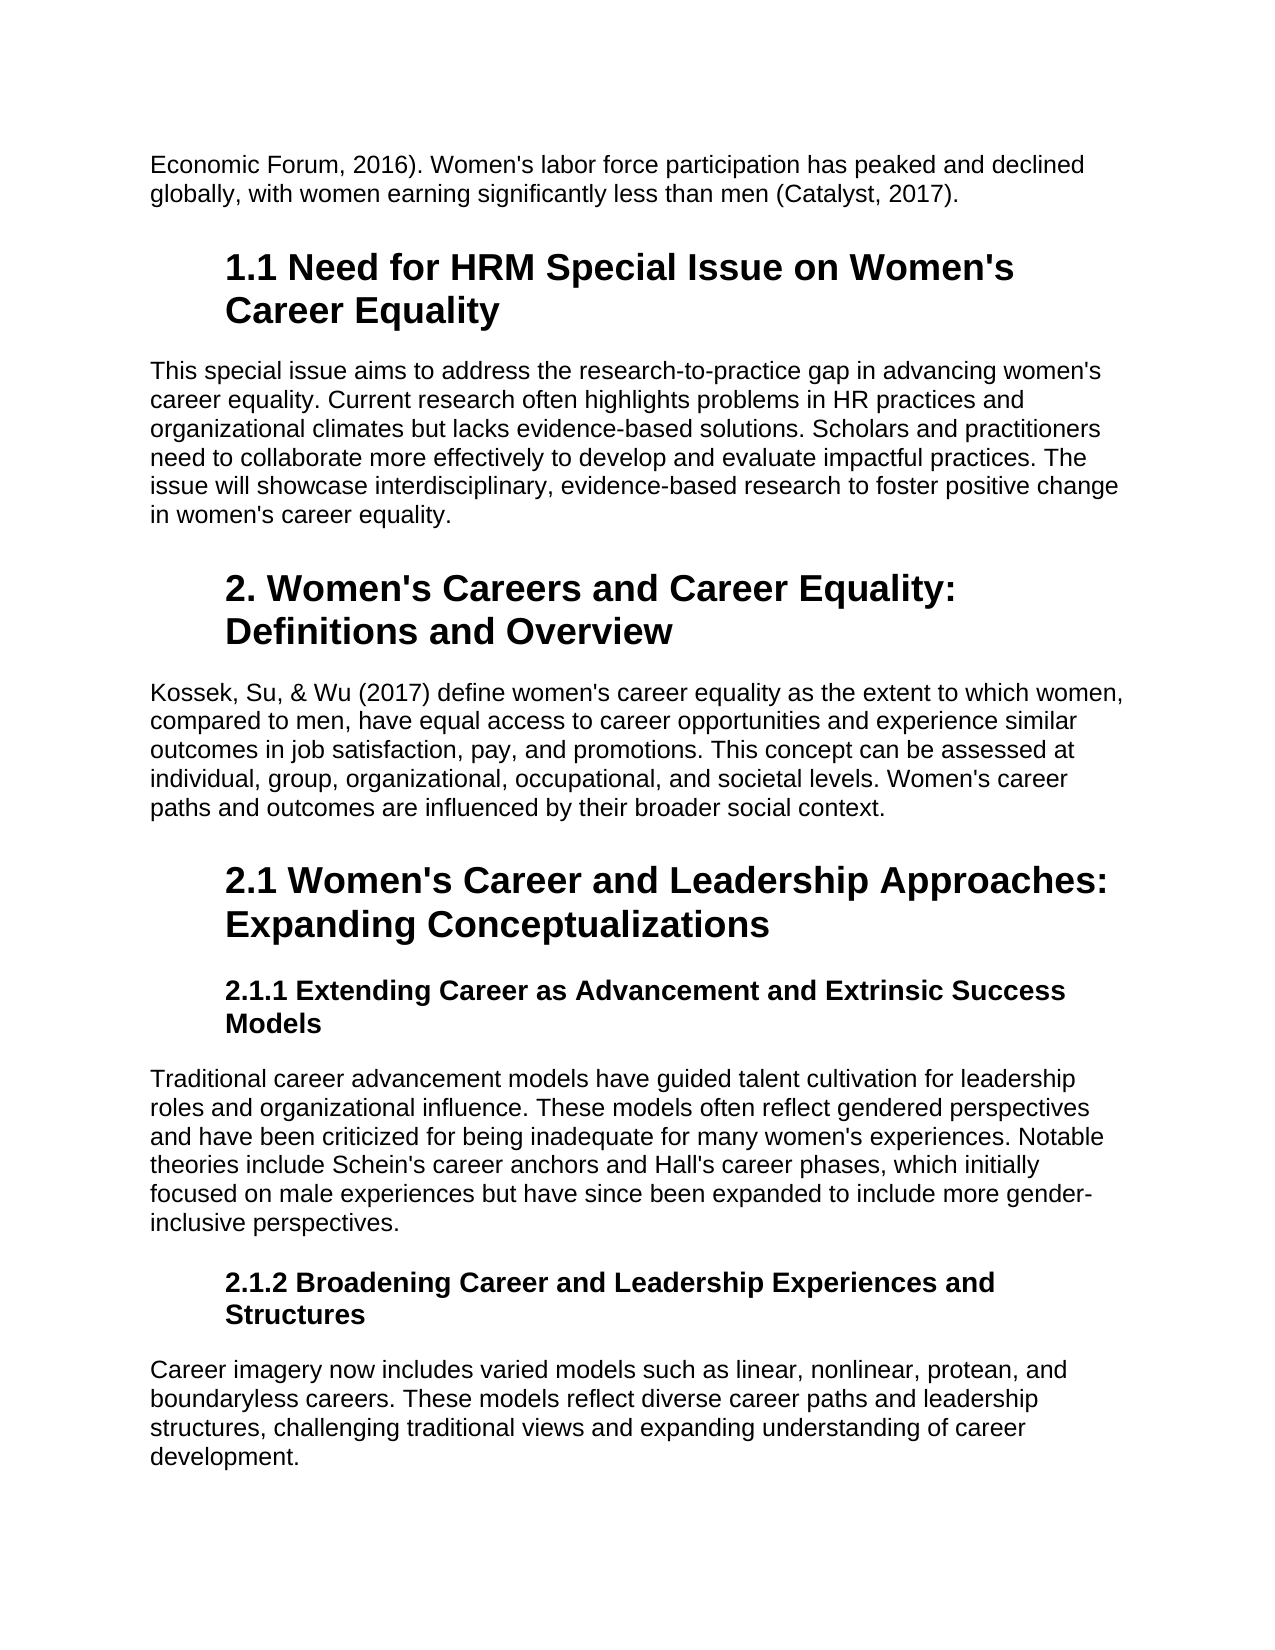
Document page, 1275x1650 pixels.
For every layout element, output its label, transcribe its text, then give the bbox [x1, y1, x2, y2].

text Kossek, Su, & Wu (2017) define women's career equality as the extent to which women, compared to men, have equal access to career opportunities and experience similar outcomes in job satisfaction, pay, and promotions. This concept can be assessed at individual, group, organizational, occupational, and societal levels. Women's career paths and outcomes are influenced by their broader social context. [150, 677, 1125, 821]
text This special issue aims to address the research-to-practice gap in advancing women's career equality. Current research often highlights problems in HR practices and organizational climates but lacks evidence-based solutions. Scholars and practitioners need to collaborate more effectively to develop and evaluate impactful practices. The issue will showcase interdisciplinary, evidence-based research to foster positive change in women's career equality. [150, 356, 1125, 529]
subtitle 2.1.2 Broadening Career and Leadership Experiences and Structures [225, 1266, 1125, 1330]
subtitle 2.1.1 Extending Career as Advancement and Extrinsic Success Models [225, 974, 1125, 1039]
text Traditional career advancement models have guided talent cultivation for leadership roles and organizational influence. These models often reflect gendered perspectives and have been criticized for being inadequate for many women's experiences. Notable theories include Schein's career anchors and Hall's career phases, which initially focused on male experiences but have since been expanded to include more gender-inclusive perspectives. [150, 1064, 1125, 1236]
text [150, 150, 1125, 207]
text Career imagery now includes varied models such as linear, nonlinear, protean, and boundaryless careers. These models reflect diverse career paths and leadership structures, challenging traditional views and expanding understanding of career development. [150, 1355, 1125, 1470]
subtitle 2.1 Women's Career and Leadership Approaches: Expanding Conceptualizations [225, 859, 1125, 945]
subtitle 2. Women's Careers and Career Equality: Definitions and Overview [225, 566, 1125, 652]
subtitle 1.1 Need for HRM Special Issue on Women's Career Equality [225, 245, 1125, 331]
